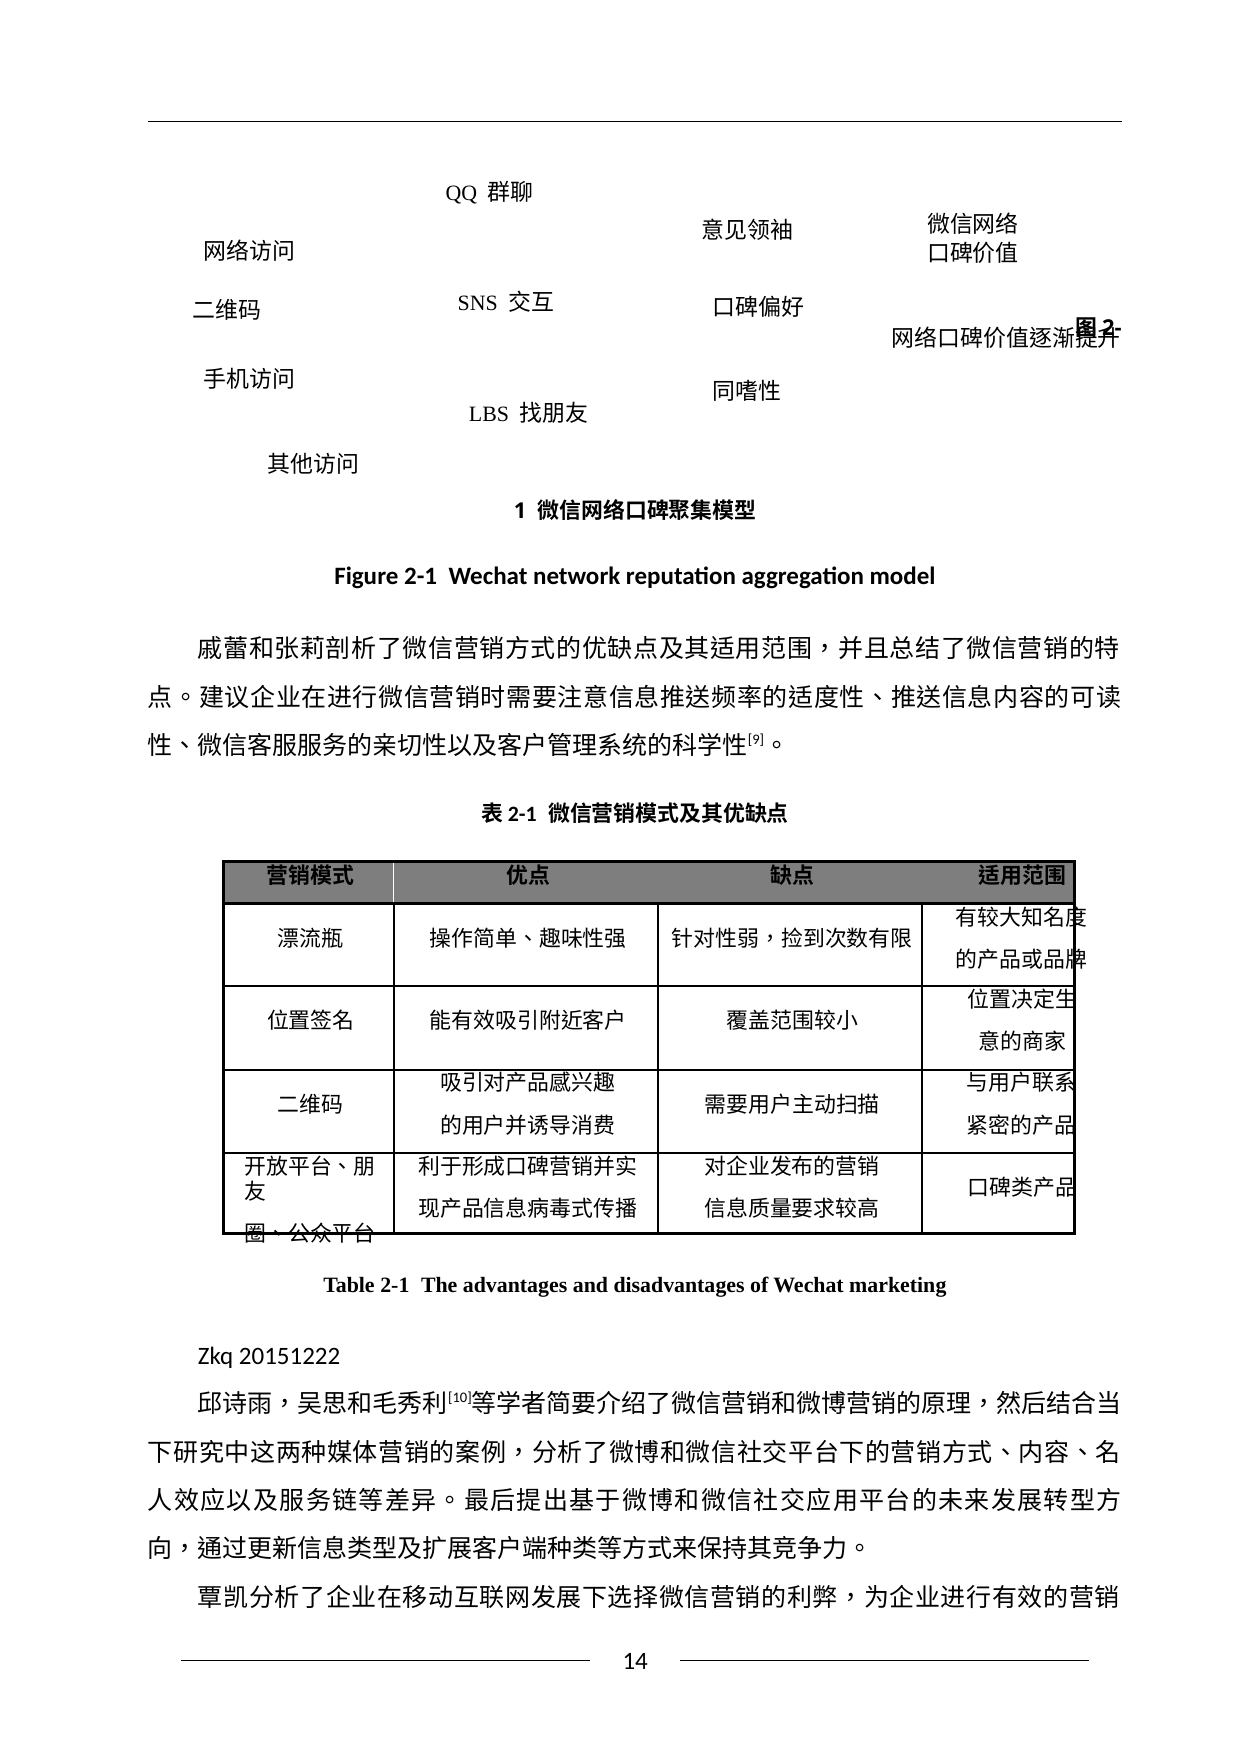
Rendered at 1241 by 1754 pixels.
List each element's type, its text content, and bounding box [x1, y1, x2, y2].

text 戚蕾和张莉剖析了微信营销方式的优缺点及其适用范围，并且总结了微信营销的特点。建议企业在进行微信营销时需要注意信息推送频率的适度性、推送信息内容的可读性、微信客服服务的亲切性以及客户管理系统的科学性[9]。 [148, 616, 1122, 761]
text 邱诗雨，吴思和毛秀利[10]等学者简要介绍了微信营销和微博营销的原理，然后结合当下研究中这两种媒体营销的案例，分析了微博和微信社交平台下的营销方式、内容、名人效应以及服务链等差异。最后提出基于微博和微信社交应用平台的未来发展转型方向，通过更新信息类型及扩展客户端种类等方式来保持其竞争力。 [148, 1371, 1122, 1564]
text Zkq 20151222 [148, 1322, 1122, 1371]
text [148, 1564, 1122, 1612]
text 图2-1 微信网络口碑聚集模型 [148, 161, 1122, 525]
text 表2-1 微信营销模式及其优缺点 [148, 794, 1122, 826]
text Table 2-1 The advantages and disadvantages of Wechat marketing [148, 1264, 1122, 1297]
text Figure 2-1 Wechat network reputation aggregation model [148, 558, 1122, 591]
